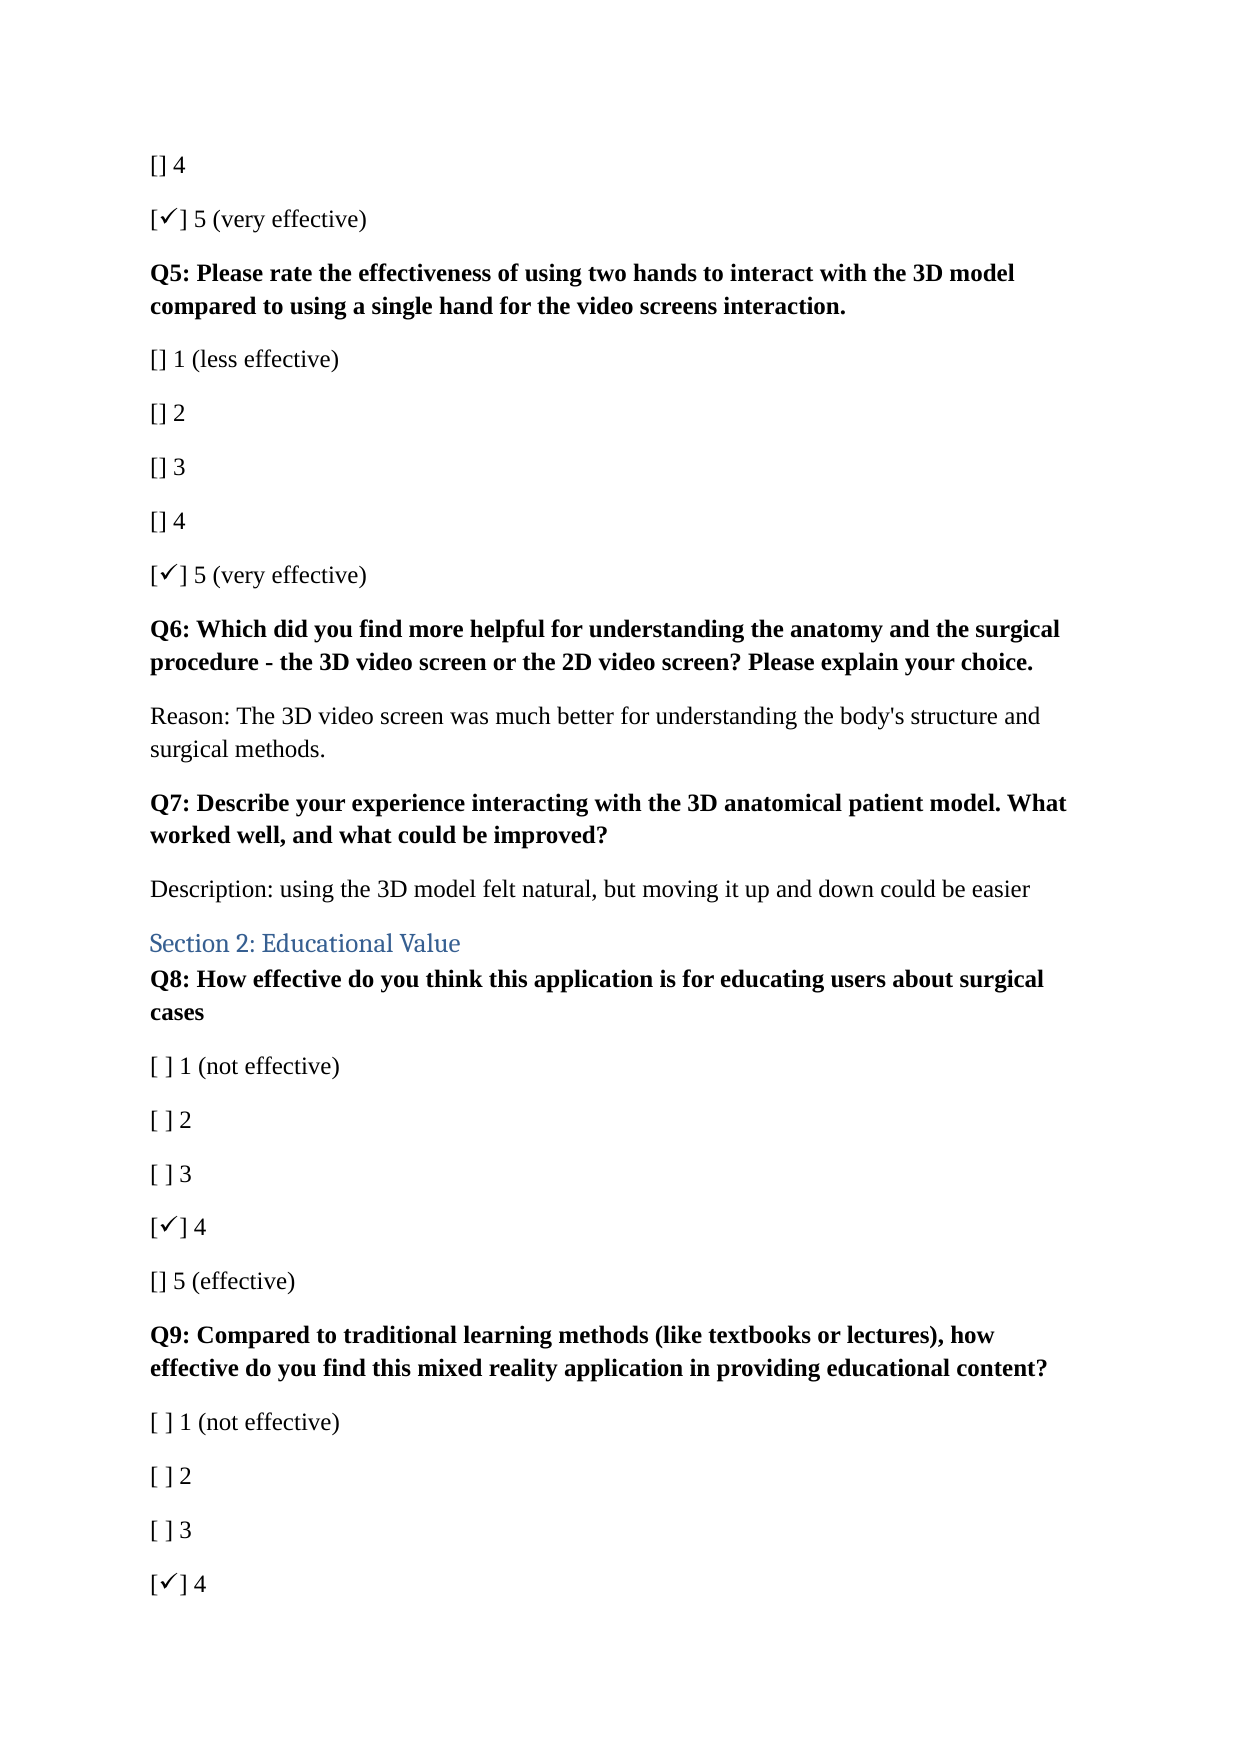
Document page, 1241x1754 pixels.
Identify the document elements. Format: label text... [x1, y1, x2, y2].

text [] 4 [150, 150, 1090, 179]
text [ ] 1 (not effective) [150, 1051, 1090, 1080]
text [] 1 (less effective) [150, 344, 1090, 373]
text [] 5 (very effective) [150, 204, 1090, 233]
text [ ] 3 [150, 1159, 1090, 1187]
text [] 5 (very effective) [150, 560, 1090, 589]
subtitle Section 2: Educational Value [150, 928, 1090, 959]
text [] 4 [150, 1569, 1090, 1597]
text [ ] 2 [150, 1461, 1090, 1490]
text Q6: Which did you find more helpful for understanding the anatomy and the surgical procedure - the 3D video screen or the 2D video screen? Please explain your choice. [150, 614, 1090, 676]
text [] 2 [150, 398, 1090, 427]
text [ ] 2 [150, 1105, 1090, 1133]
text [ ] 1 (not effective) [150, 1407, 1090, 1436]
text [] 5 (effective) [150, 1266, 1090, 1295]
text [] 4 [150, 506, 1090, 535]
text Q5: Please rate the effectiveness of using two hands to interact with the 3D model compared to using a single hand for the video screens interaction. [150, 258, 1090, 319]
text Q8: How effective do you think this application is for educating users about surgical cases [150, 964, 1090, 1026]
text [] 4 [150, 1212, 1090, 1241]
text Q7: Describe your experience interacting with the 3D anatomical patient model. What worked well, and what could be improved? [150, 788, 1090, 849]
text [ ] 3 [150, 1515, 1090, 1543]
text Reason: The 3D video screen was much better for understanding the body's structure and surgical methods. [150, 701, 1090, 762]
text [] 3 [150, 452, 1090, 481]
text Q9: Compared to traditional learning methods (like textbooks or lectures), how effective do you find this mixed reality application in providing educational content? [150, 1320, 1090, 1382]
text Description: using the 3D model felt natural, but moving it up and down could be easier [150, 874, 1090, 903]
